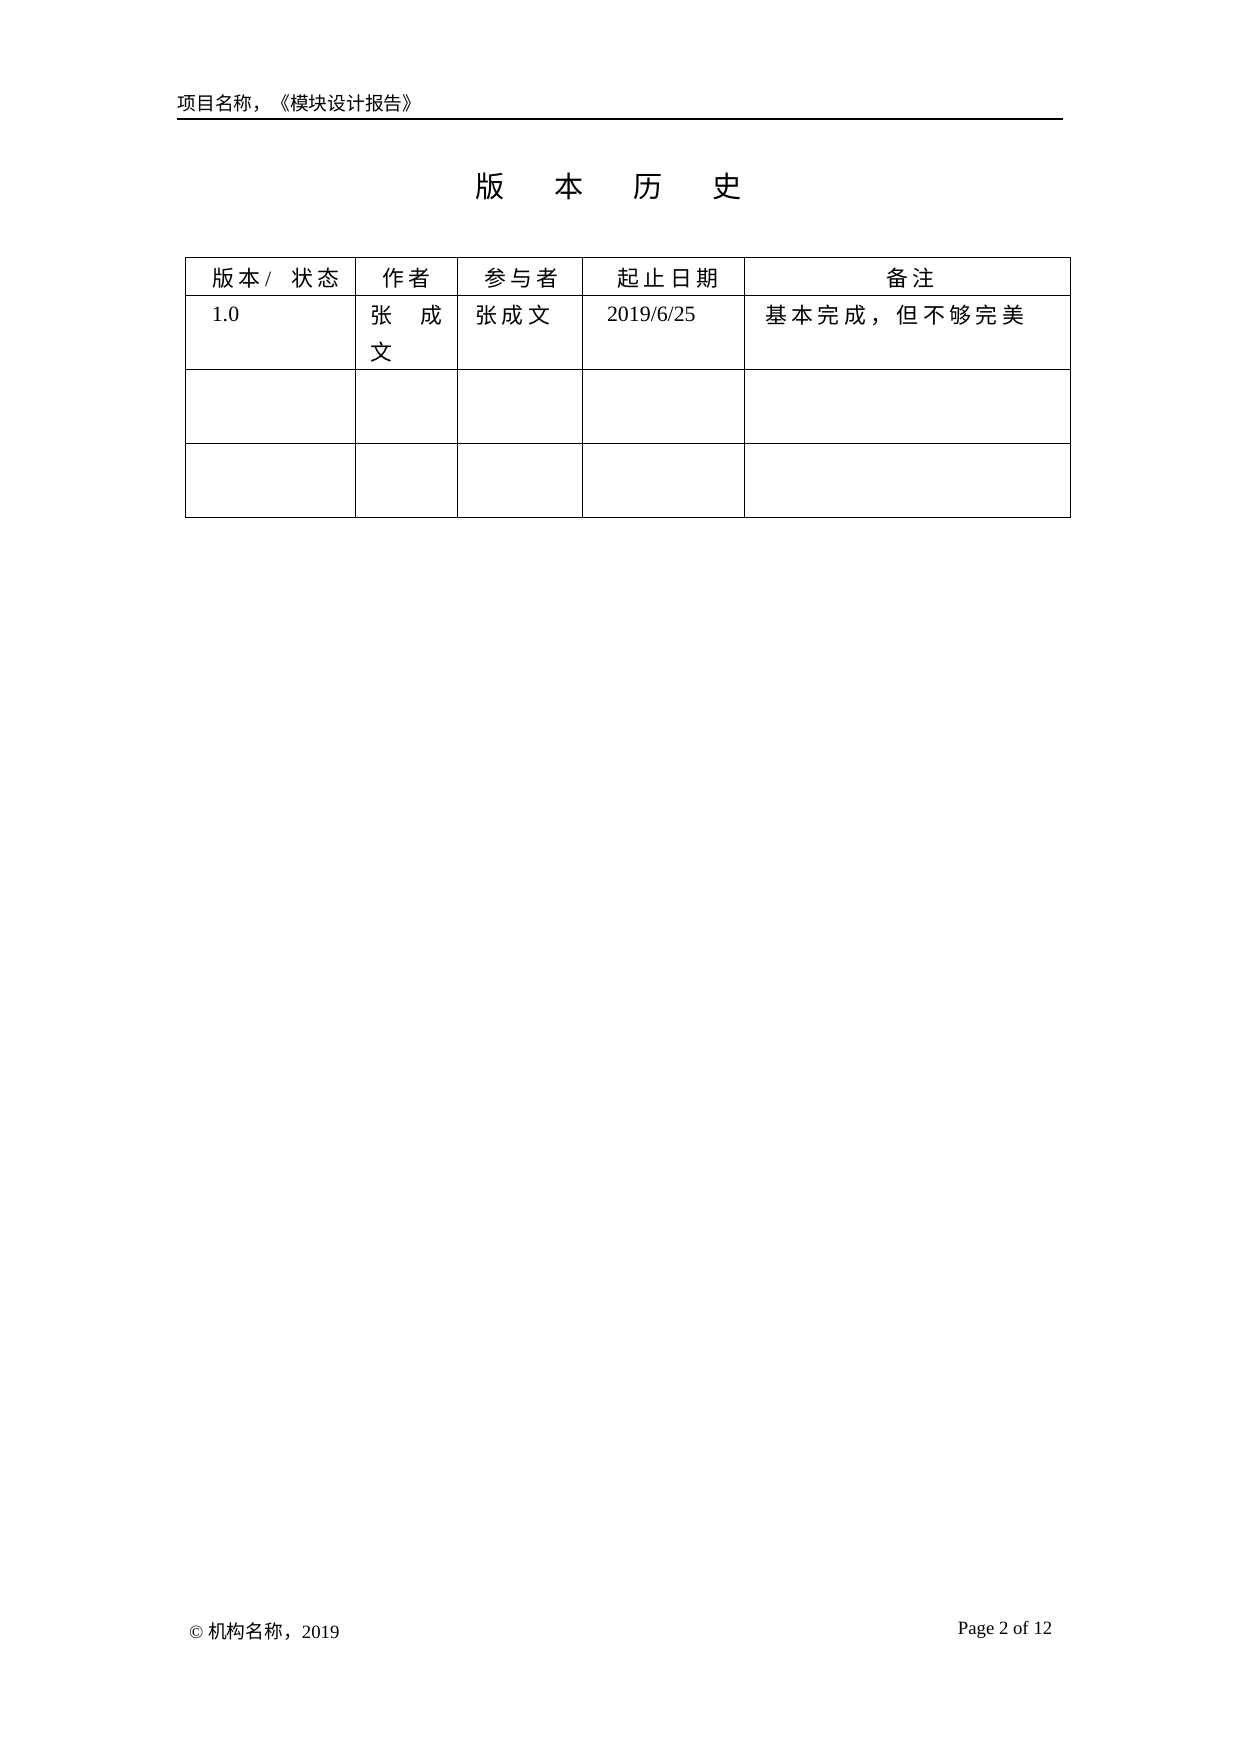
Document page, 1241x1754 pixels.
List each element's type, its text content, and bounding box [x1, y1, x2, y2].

table_cell 基本完成，但不够完美 [745, 296, 1070, 369]
table_cell 张成文 [458, 296, 582, 369]
table_header 参与者 [458, 258, 582, 295]
table_cell [745, 444, 1070, 517]
table_cell 1.0 [186, 296, 355, 369]
table_header 起止日期 [583, 258, 744, 295]
table_cell [356, 370, 457, 443]
table_cell [356, 444, 457, 517]
table_cell [458, 444, 582, 517]
table_cell 2019/6/25 [583, 296, 744, 369]
table_cell [458, 370, 582, 443]
table_header 备注 [745, 258, 1070, 295]
table_cell [583, 444, 744, 517]
table_cell [186, 444, 355, 517]
table_header 作者 [356, 258, 457, 295]
table_cell [583, 370, 744, 443]
table_cell 张成文 [356, 296, 457, 369]
table_cell [745, 370, 1070, 443]
table_cell [186, 370, 355, 443]
table_header 版本/状态 [186, 258, 355, 295]
text 版 本 历 史 [185, 148, 1055, 221]
